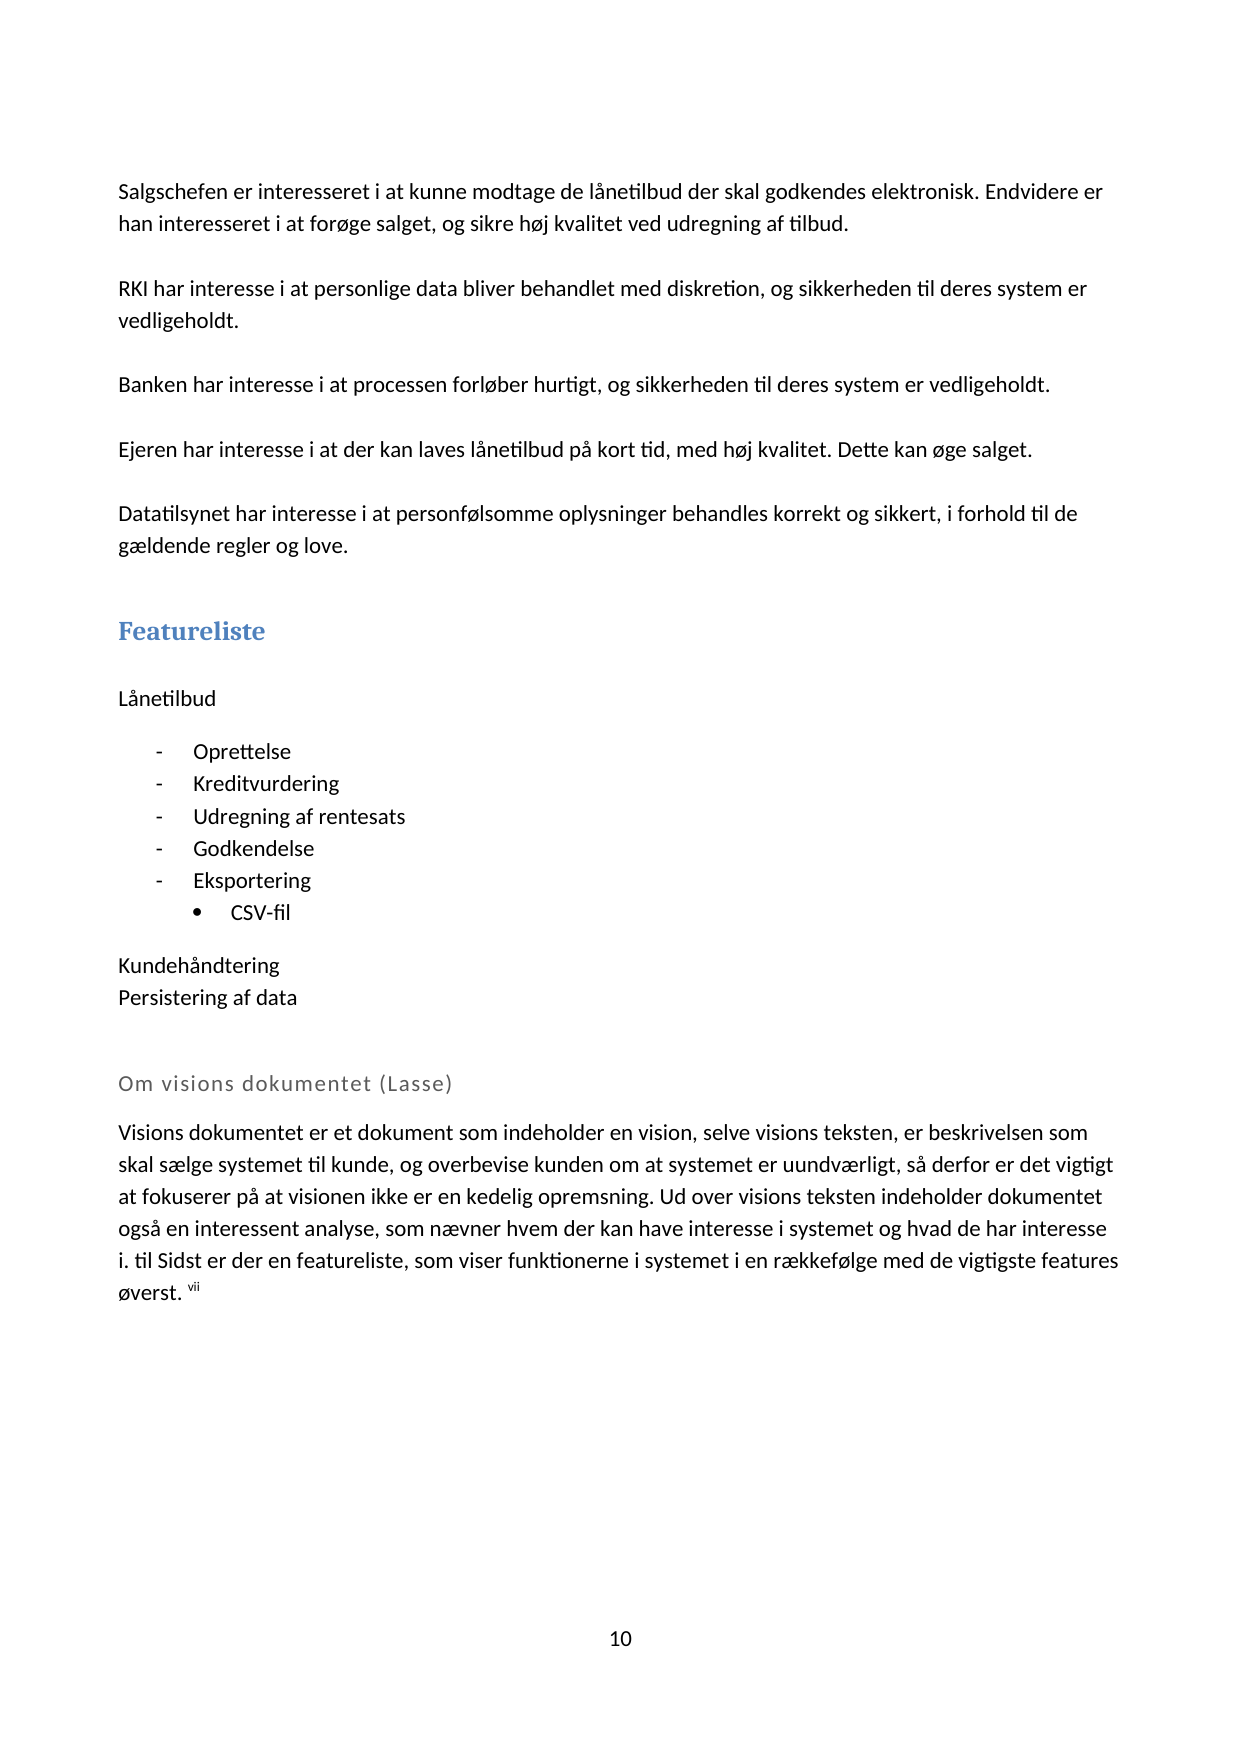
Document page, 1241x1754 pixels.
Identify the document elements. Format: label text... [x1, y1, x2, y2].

list Kreditvurdering [156, 769, 1122, 798]
subtitle Om visions dokumentet (Lasse) [118, 1069, 1122, 1097]
text Kundehåndtering [118, 951, 1122, 979]
text Banken har interesse i at processen forløber hurtigt, og sikkerheden til deres system er vedligeholdt. [118, 370, 1122, 398]
list Godkendelse [156, 834, 1122, 862]
text Salgschefen er interesseret i at kunne modtage de lånetilbud der skal godkendes elektronisk. Endvidere er han interesseret i at forøge salget, og sikre høj kvalitet ved udregning af tilbud. [118, 177, 1122, 237]
text Datatilsynet har interesse i at personfølsomme oplysninger behandles korrekt og sikkert, i forhold til de gældende regler og love. [118, 499, 1122, 559]
text Ejeren har interesse i at der kan laves lånetilbud på kort tid, med høj kvalitet. Dette kan øge salget. [118, 435, 1122, 463]
list Eksportering [156, 866, 1122, 894]
list CSV-fil [193, 898, 1122, 926]
list Udregning af rentesats [156, 802, 1122, 830]
list Oprettelse [156, 737, 1122, 765]
text Lånetilbud [118, 684, 1122, 712]
text Visions dokumentet er et dokument som indeholder en vision, selve visions teksten, er beskrivelsen som skal sælge systemet til kunde, og overbevise kunden om at systemet er uundværligt, så derfor er det vigtigt at fokuserer på at visionen ikke er en kedelig opremsning. Ud over visions teksten indeholder dokumentet også en interessent analyse, som nævner hvem der kan have interesse i systemet og hvad de har interesse i. til Sidst er der en featureliste, som viser funktionerne i systemet i en rækkefølge med de vigtigste features øverst. vii [118, 1118, 1122, 1307]
text RKI har interesse i at personlige data bliver behandlet med diskretion, og sikkerheden til deres system er vedligeholdt. [118, 274, 1122, 334]
subtitle Featureliste [118, 616, 1122, 648]
text Persistering af data [118, 983, 1122, 1012]
